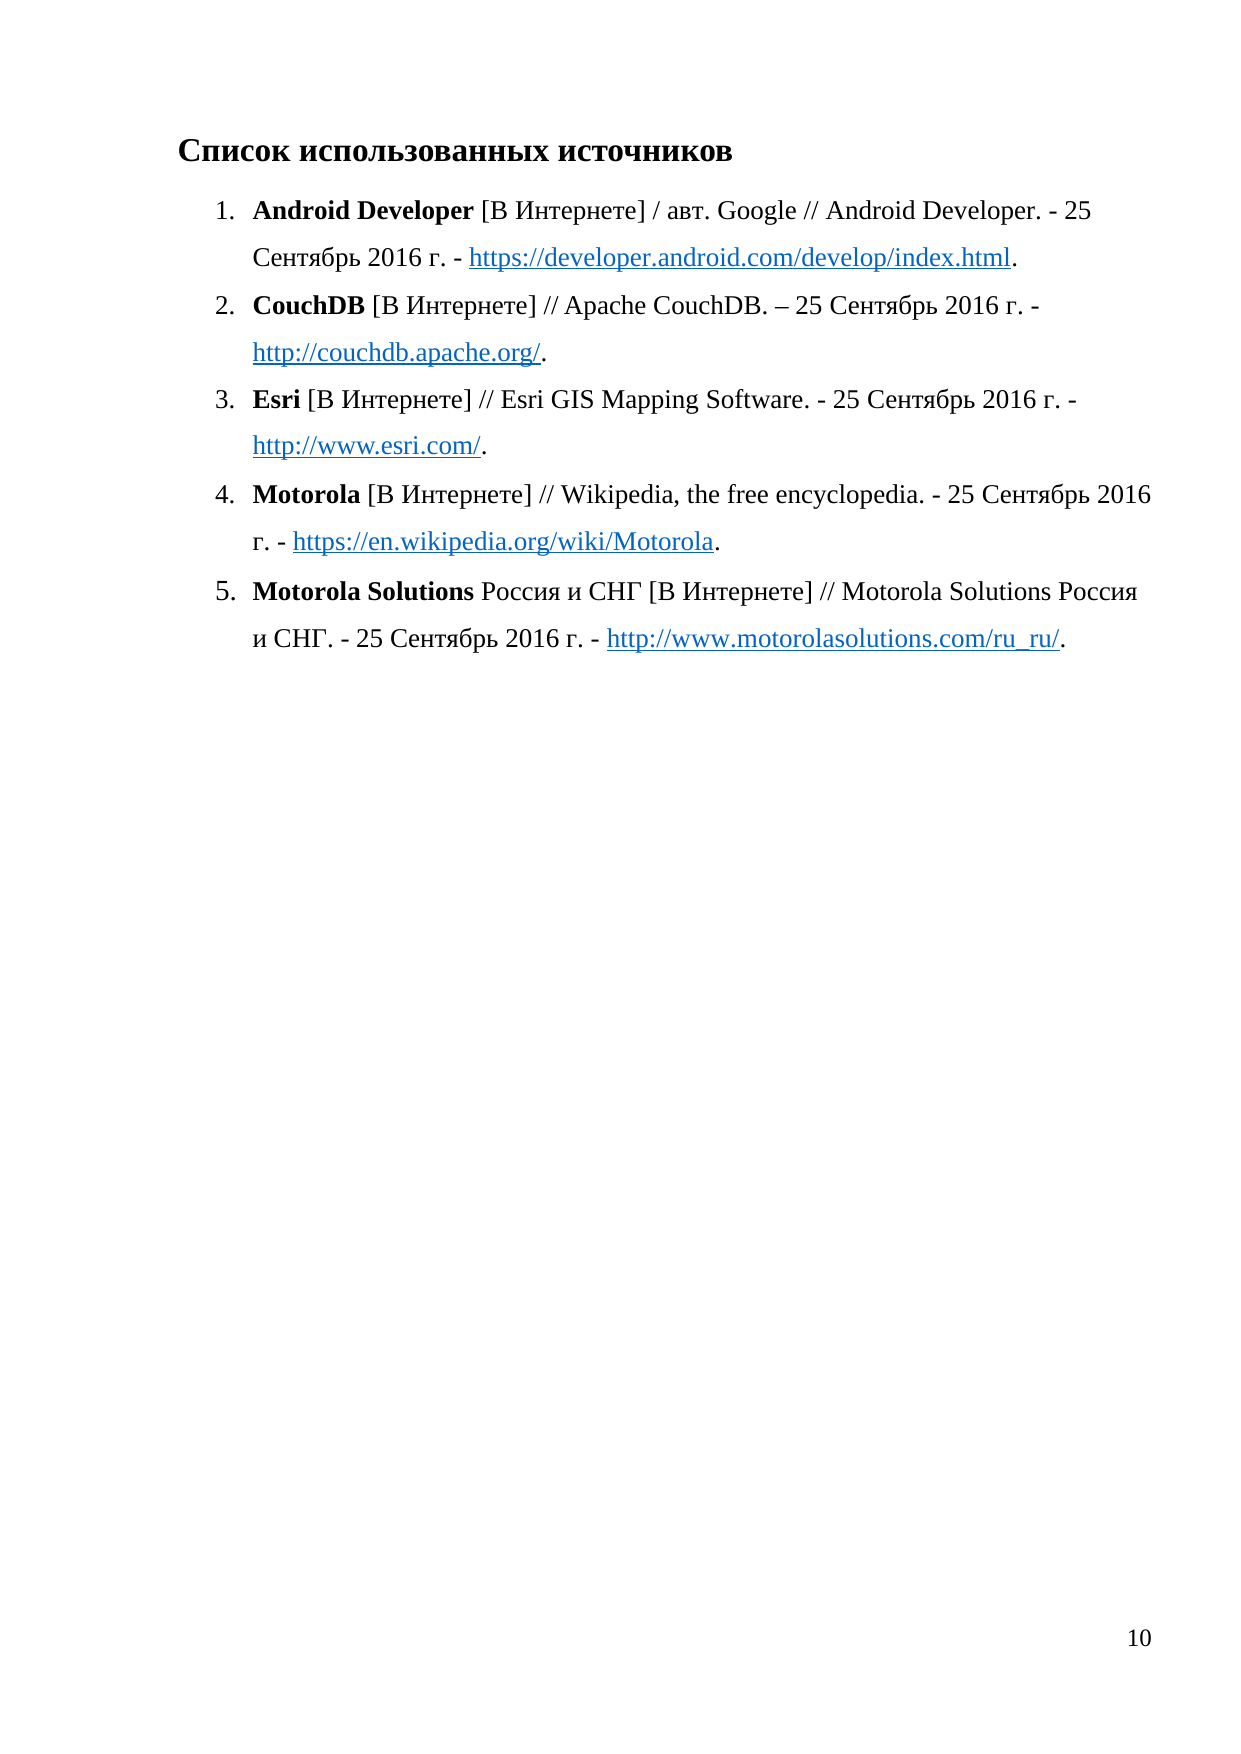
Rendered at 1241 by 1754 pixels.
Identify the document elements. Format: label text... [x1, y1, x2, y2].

list Esri [В Интернете] // Esri GIS Mapping Software. - 25 Сентябрь 2016 г. - http://www.esri.com/. [215, 383, 1152, 461]
list Motorola Solutions Россия и СНГ [В Интернете] // Motorola Solutions Россия и СНГ. - 25 Сентябрь 2016 г. - http://www.motorolasolutions.com/ru_ru/. [215, 573, 1152, 654]
list CouchDB [В Интернете] // Apache CouchDB. – 25 Сентябрь 2016 г. - http://couchdb.apache.org/. [215, 289, 1152, 367]
list Android Developer [В Интернете] / авт. Google // Android Developer. - 25 Сентябрь 2016 г. - https://developer.android.com/develop/index.html. [215, 194, 1152, 272]
list Motorola [В Интернете] // Wikipedia, the free encyclopedia. - 25 Сентябрь 2016 г. - https://en.wikipedia.org/wiki/Motorola. [215, 478, 1152, 556]
text Список использованных источников [177, 131, 1152, 169]
